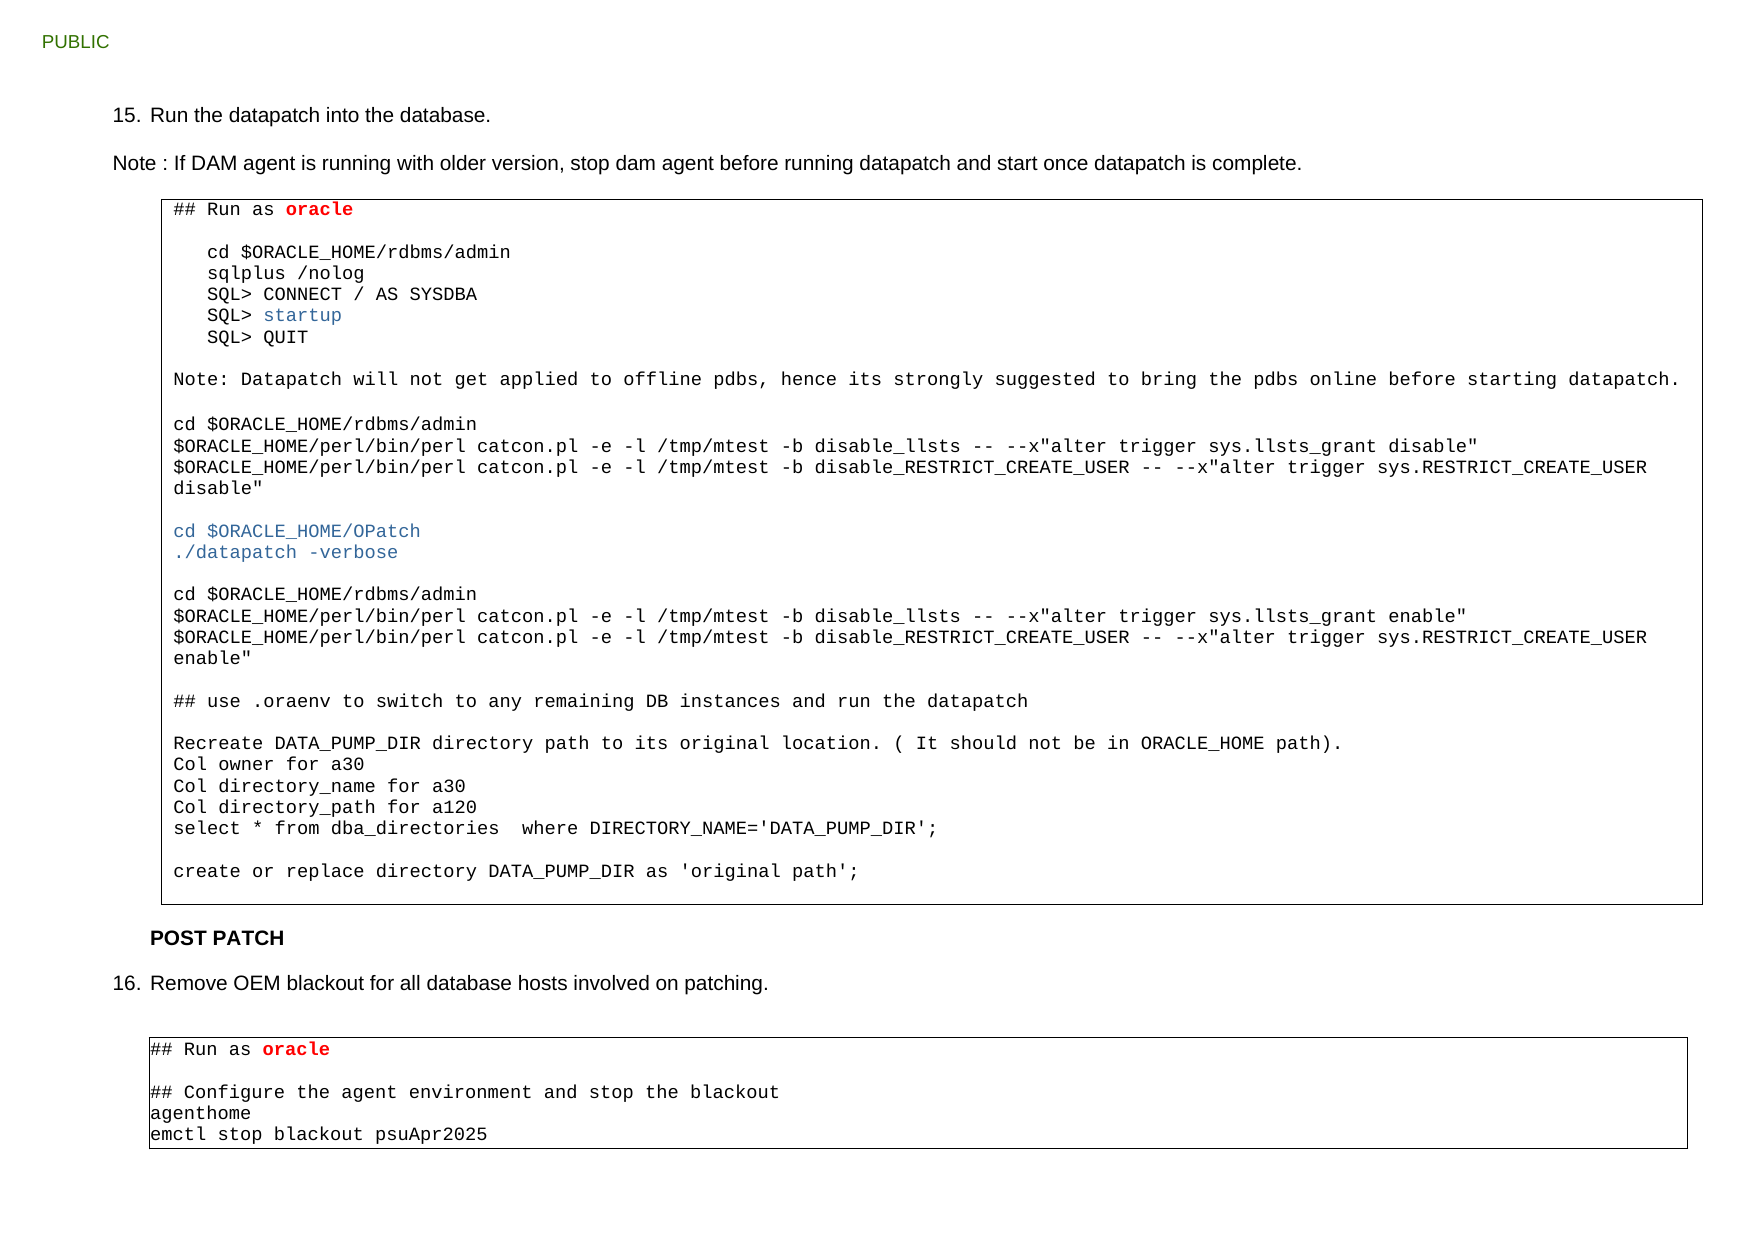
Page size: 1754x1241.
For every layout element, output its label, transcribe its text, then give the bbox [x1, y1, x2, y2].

text ## Configure the agent environment and stop the blackout [150, 1079, 1687, 1101]
text POST PATCH [75, 926, 1679, 950]
text emctl stop blackout psuApr2025 [150, 1122, 1687, 1148]
text agenthome [150, 1101, 1687, 1122]
text Note : If DAM agent is running with older version, stop dam agent before running datapatch and start once datapatch is complete. [112, 151, 1679, 175]
list Remove OEM blackout for all database hosts involved on patching. [112, 971, 1679, 995]
text ## Run as oracle [150, 1038, 1687, 1061]
list Run the datapatch into the database. [112, 103, 1679, 127]
table_header ## Run as oracle cd $ORACLE_HOME/rdbms/admin sqlplus /nolog SQL> CONNECT / AS SYSDBA SQL> startup SQL> QUIT Note: Datapatch will not get applied to offline pdbs, hence its strongly suggested to bring the pdbs online before starting datapatch. cd $ORACLE_HOME/rdbms/admin $ORACLE_HOME/perl/bin/perl catcon.pl -e -l /tmp/mtest -b disable_llsts -- --x"alter trigger sys.llsts_grant disable" $ORACLE_HOME/perl/bin/perl catcon.pl -e -l /tmp/mtest -b disable_RESTRICT_CREATE_USER -- --x"alter trigger sys.RESTRICT_CREATE_USER disable" cd $ORACLE_HOME/OPatch ./datapatch -verbose cd $ORACLE_HOME/rdbms/admin $ORACLE_HOME/perl/bin/perl catcon.pl -e -l /tmp/mtest -b disable_llsts -- --x"alter trigger sys.llsts_grant enable" $ORACLE_HOME/perl/bin/perl catcon.pl -e -l /tmp/mtest -b disable_RESTRICT_CREATE_USER -- --x"alter trigger sys.RESTRICT_CREATE_USER enable" ## use .oraenv to switch to any remaining DB instances and run the datapatch Recreate DATA_PUMP_DIR directory path to its original location. ( It should not be in ORACLE_HOME path). Col owner for a30 Col directory_name for a30 Col directory_path for a120 select * from dba_directories where DIRECTORY_NAME='DATA_PUMP_DIR'; create or replace directory DATA_PUMP_DIR as 'original path'; [162, 200, 1702, 904]
